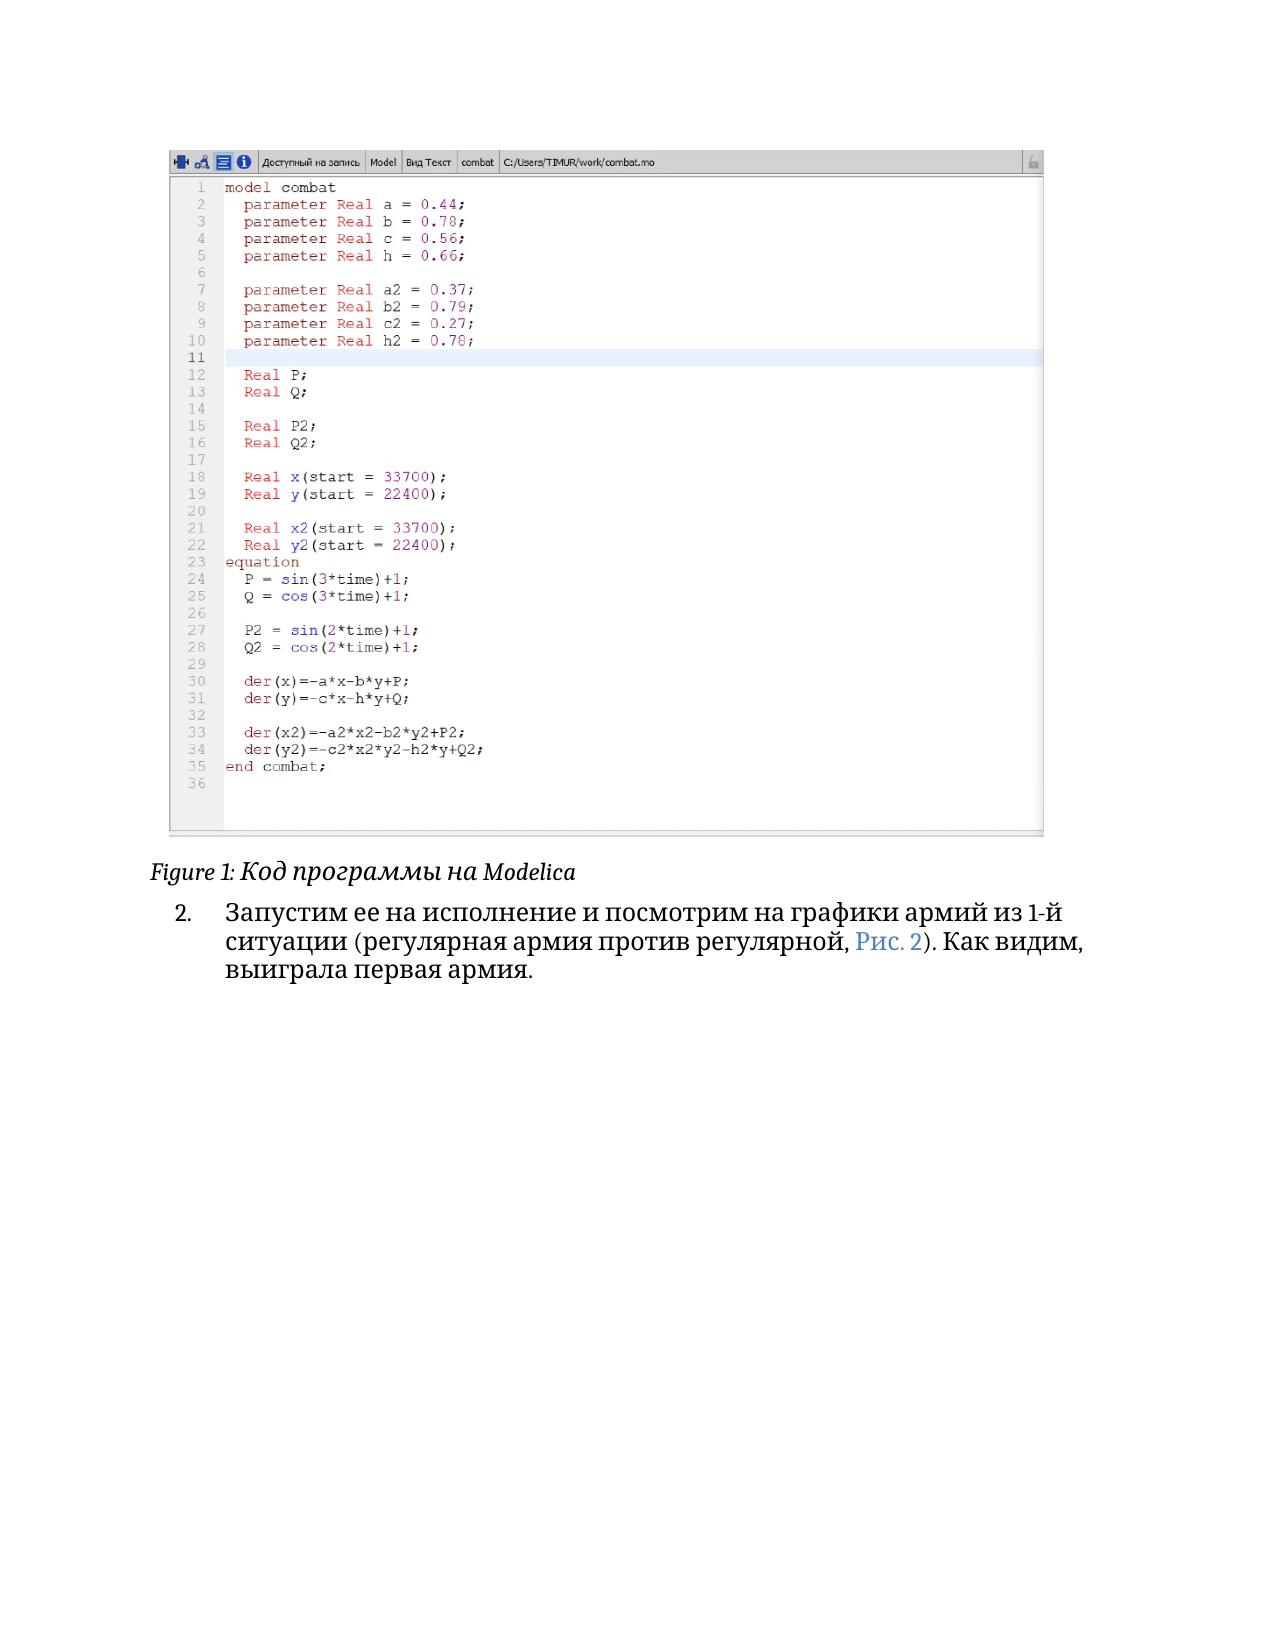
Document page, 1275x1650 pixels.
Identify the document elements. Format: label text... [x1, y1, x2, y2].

list Запустим ее на исполнение и посмотрим на графики армий из 1-й ситуации (регулярная армия против регулярной, Рис. 2). Как видим, выиграла первая армия. [175, 899, 1125, 985]
picture [168, 150, 1044, 837]
text Figure 1: Код программы на Modelica [150, 858, 1125, 886]
